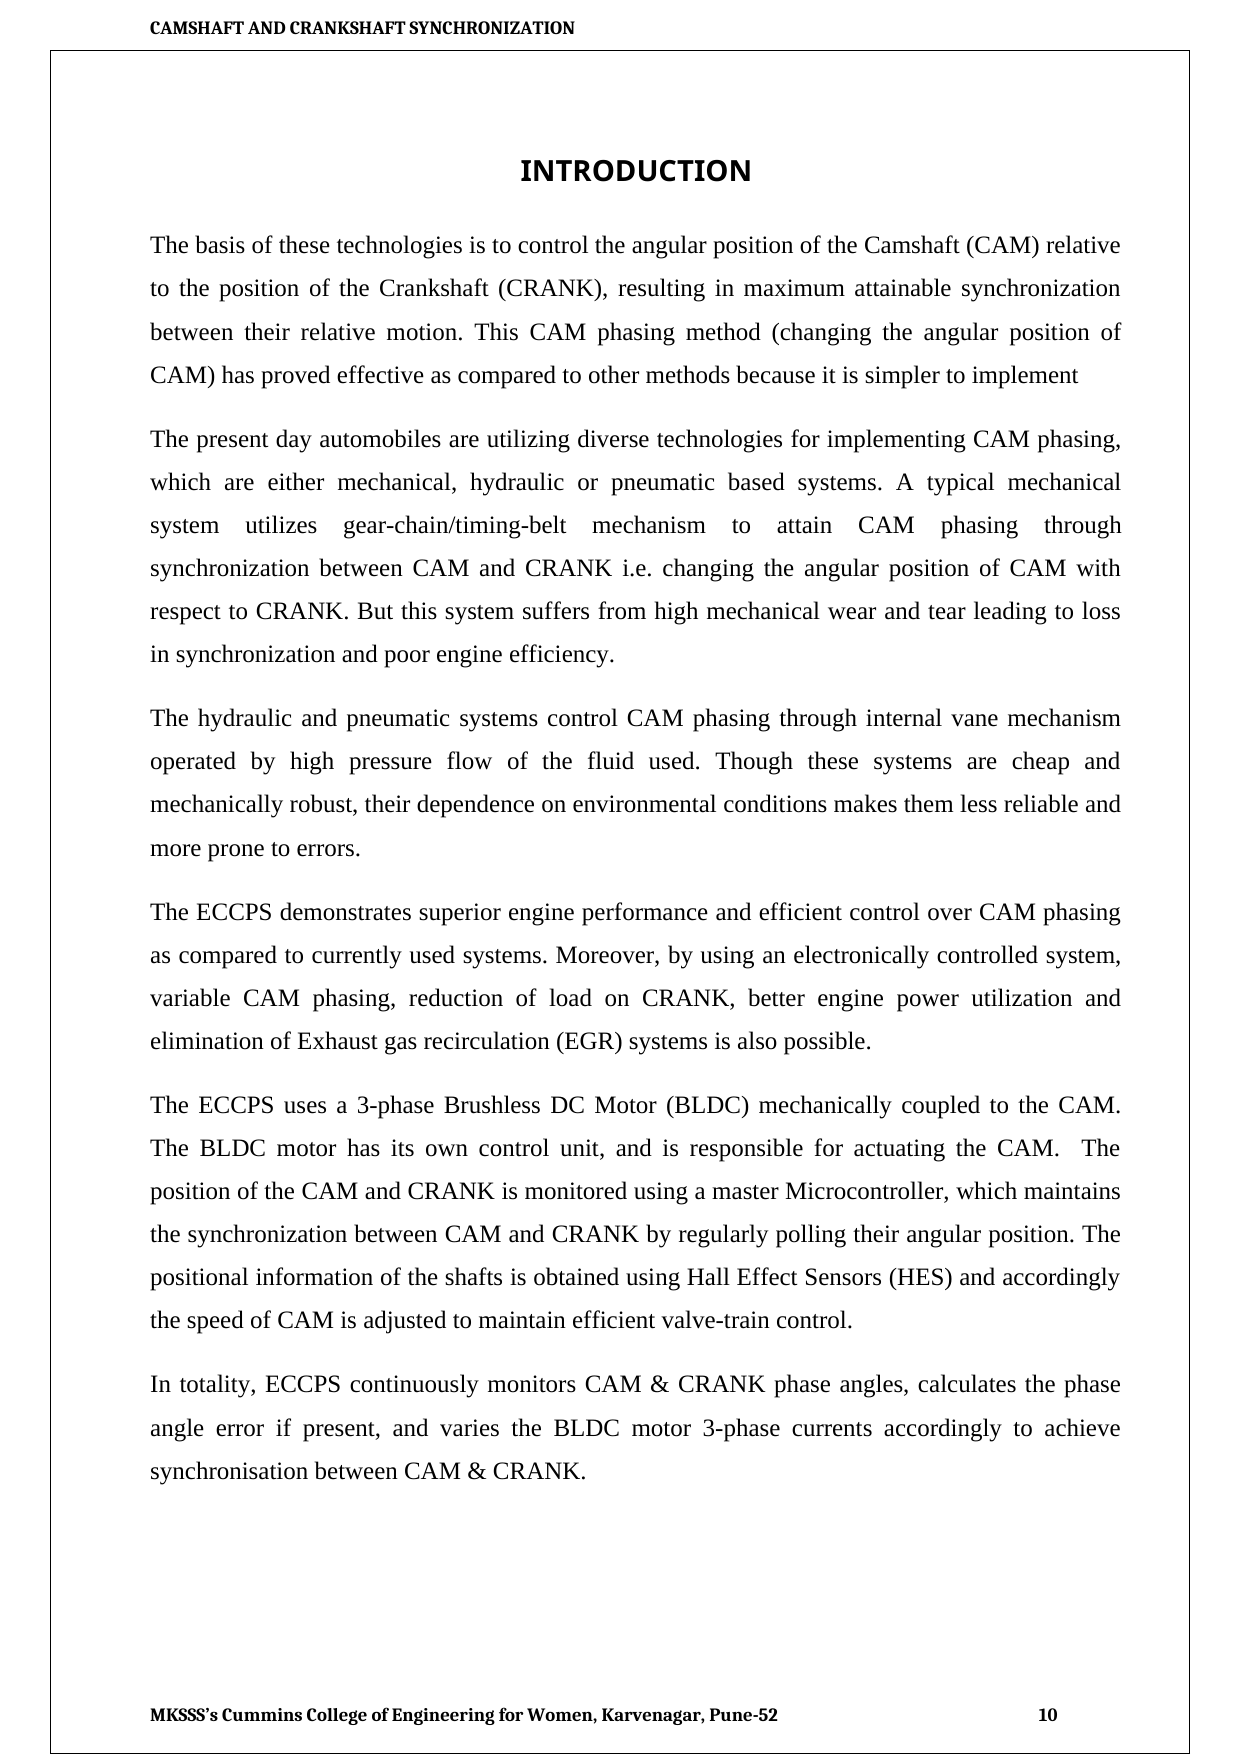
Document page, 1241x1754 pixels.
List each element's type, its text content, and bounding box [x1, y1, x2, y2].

text The ECCPS uses a 3-phase Brushless DC Motor (BLDC) mechanically coupled to the CAM. The BLDC motor has its own control unit, and is responsible for actuating the CAM. The position of the CAM and CRANK is monitored using a master Microcontroller, which maintains the synchronization between CAM and CRANK by regularly polling their angular position. The positional information of the shafts is obtained using Hall Effect Sensors (HES) and accordingly the speed of CAM is adjusted to maintain efficient valve-train control. [150, 1090, 1122, 1334]
text The present day automobiles are utilizing diverse technologies for implementing CAM phasing, which are either mechanical, hydraulic or pneumatic based systems. A typical mechanical system utilizes gear-chain/timing-belt mechanism to attain CAM phasing through synchronization between CAM and CRANK i.e. changing the angular position of CAM with respect to CRANK. But this system suffers from high mechanical wear and tear leading to loss in synchronization and poor engine efficiency. [150, 424, 1122, 668]
text The hydraulic and pneumatic systems control CAM phasing through internal vane mechanism operated by high pressure flow of the fluid used. Though these systems are cheap and mechanically robust, their dependence on environmental conditions makes them less reliable and more prone to errors. [150, 703, 1122, 861]
text In totality, ECCPS continuously monitors CAM & CRANK phase angles, calculates the phase angle error if present, and varies the BLDC motor 3-phase currents accordingly to achieve synchronisation between CAM & CRANK. [150, 1369, 1122, 1484]
text The basis of these technologies is to control the angular position of the Camshaft (CAM) relative to the position of the Crankshaft (CRANK), resulting in maximum attainable synchronization between their relative motion. This CAM phasing method (changing the angular position of CAM) has proved effective as compared to other methods because it is simpler to implement [150, 230, 1122, 388]
text The ECCPS demonstrates superior engine performance and efficient control over CAM phasing as compared to currently used systems. Moreover, by using an electronically controlled system, variable CAM phasing, reduction of load on CRANK, better engine power utilization and elimination of Exhaust gas recirculation (EGR) systems is also possible. [150, 897, 1122, 1055]
text INTRODUCTION [150, 150, 1122, 190]
